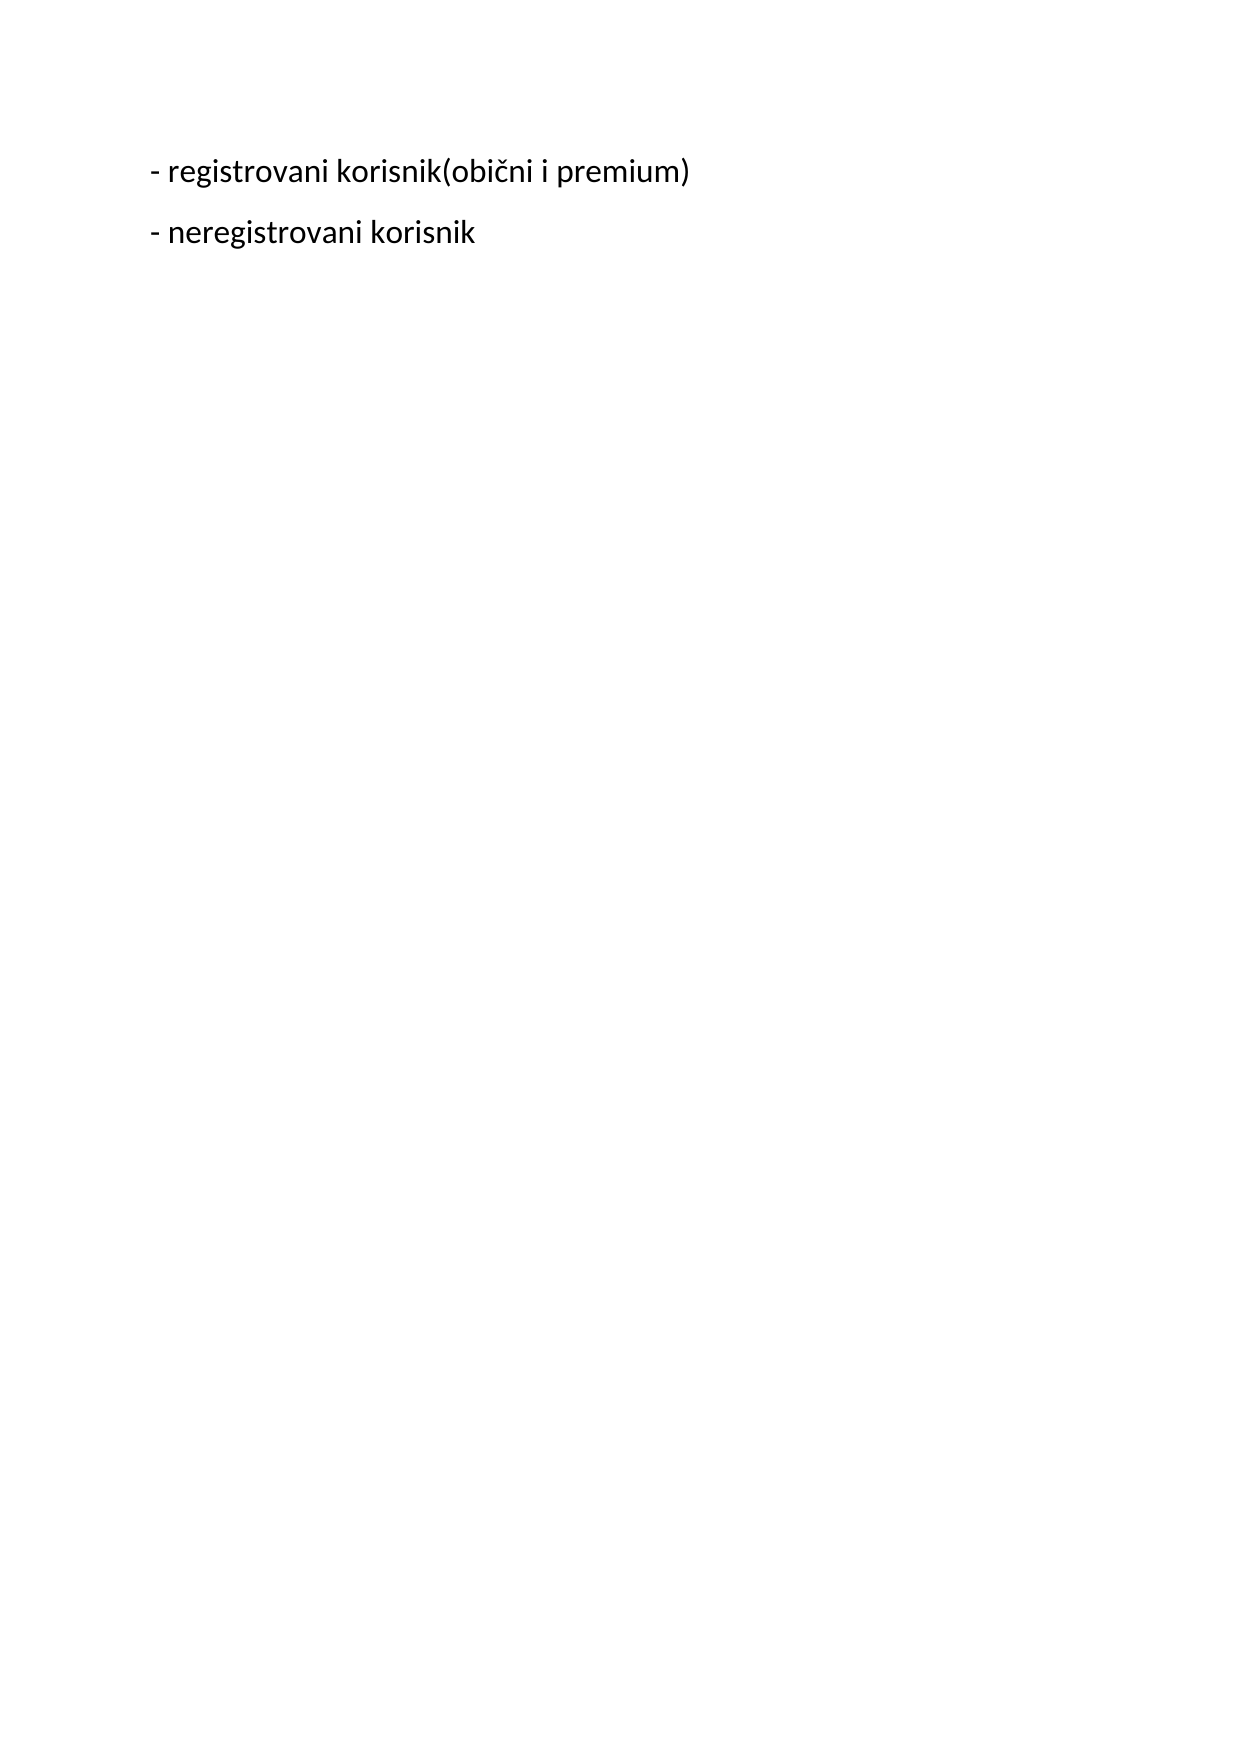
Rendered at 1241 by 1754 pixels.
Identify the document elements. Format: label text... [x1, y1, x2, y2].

text - registrovani korisnik(obični i premium) [150, 150, 1090, 191]
text - neregistrovani korisnik [150, 211, 1090, 251]
